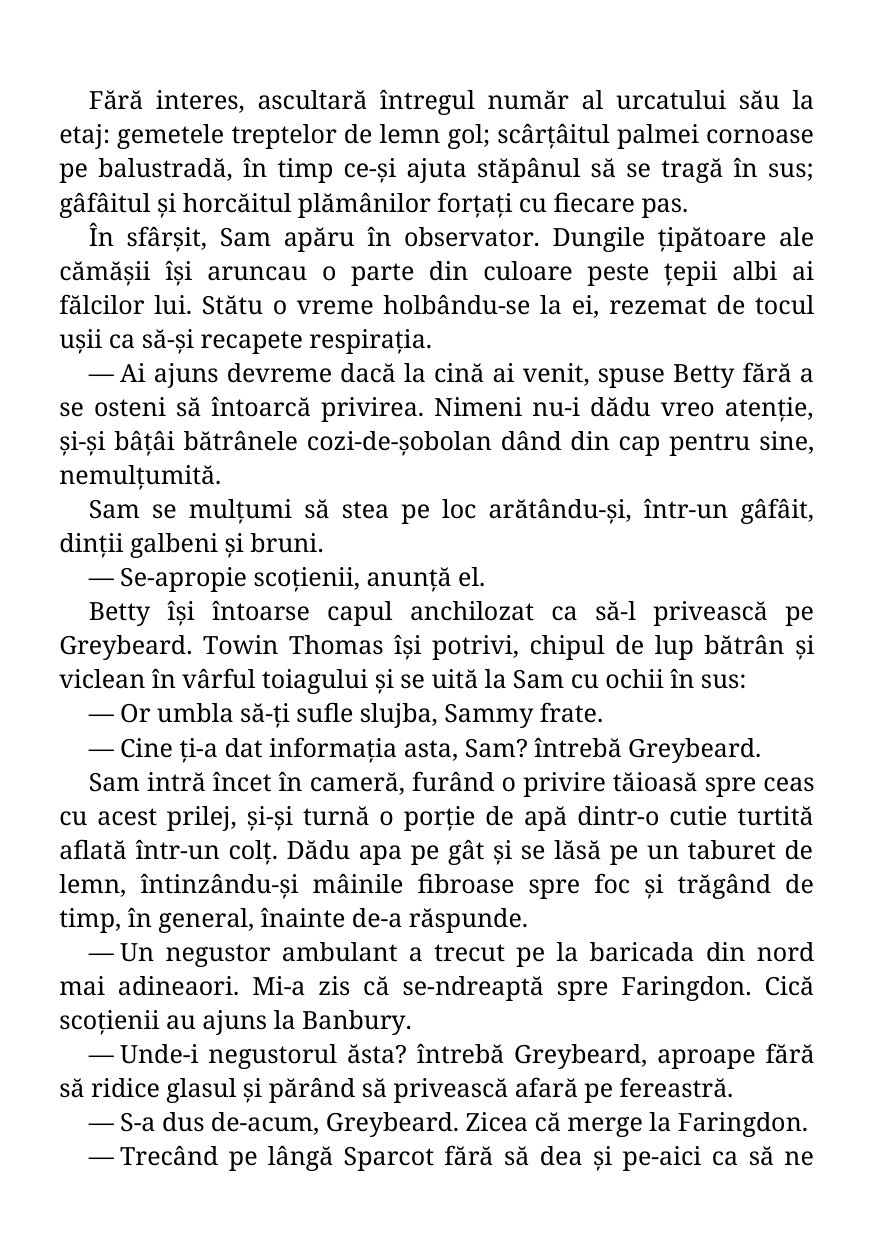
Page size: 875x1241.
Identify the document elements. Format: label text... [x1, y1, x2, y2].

text În sfârşit, Sam apăru în observator. Dungile ţipătoare ale cămăşii îşi aruncau o parte din culoare peste ţepii albi ai fălcilor lui. Stătu o vreme holbându-se la ei, rezemat de tocul uşii ca să-şi recapete respiraţia. [59, 219, 815, 356]
text — Unde-i negustorul ăsta? întrebă Greybeard, aproape fără să ridice glasul şi părând să privească afară pe fereastră. [59, 1037, 815, 1105]
text Sam intră încet în cameră, furând o privire tăioasă spre ceas cu acest prilej, şi-şi turnă o porţie de apă dintr-o cutie turtită aflată într-un colţ. Dădu apa pe gât şi se lăsă pe un taburet de lemn, întinzându-şi mâinile fibroase spre foc şi trăgând de timp, în general, înainte de-a răspunde. [59, 764, 815, 934]
text Sam se mulţumi să stea pe loc arătându-şi, într-un gâfâit, dinţii galbeni şi bruni. [59, 492, 815, 560]
text — Un negustor ambulant a trecut pe la baricada din nord mai adineaori. Mi-a zis că se-ndreaptă spre Faringdon. Cică scoţienii au ajuns la Banbury. [59, 934, 815, 1037]
text — S-a dus de-acum, Greybeard. Zicea că merge la Faringdon. [59, 1105, 815, 1139]
text — Ai ajuns devreme dacă la cină ai venit, spuse Betty fără a se osteni să întoarcă privirea. Nimeni nu-i dădu vreo atenţie, şi-şi bâţâi bătrânele cozi-de-şobolan dând din cap pentru sine, nemulţumită. [59, 356, 815, 492]
text — Se-apropie scoţienii, anunţă el. [59, 560, 815, 594]
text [59, 1139, 815, 1173]
text — Cine ţi-a dat informaţia asta, Sam? întrebă Greybeard. [59, 730, 815, 764]
text Fără interes, ascultară întregul număr al urcatului său la etaj: gemetele treptelor de lemn gol; scârţâitul palmei cornoase pe balustradă, în timp ce-şi ajuta stăpânul să se tragă în sus; gâfâitul şi horcăitul plămânilor forţaţi cu fiecare pas. [59, 83, 815, 219]
text Betty îşi întoarse capul anchilozat ca să-l privească pe Greybeard. Towin Thomas îşi potrivi, chipul de lup bătrân şi viclean în vârful toiagului şi se uită la Sam cu ochii în sus: [59, 594, 815, 696]
text — Or umbla să-ţi sufle slujba, Sammy frate. [59, 696, 815, 730]
